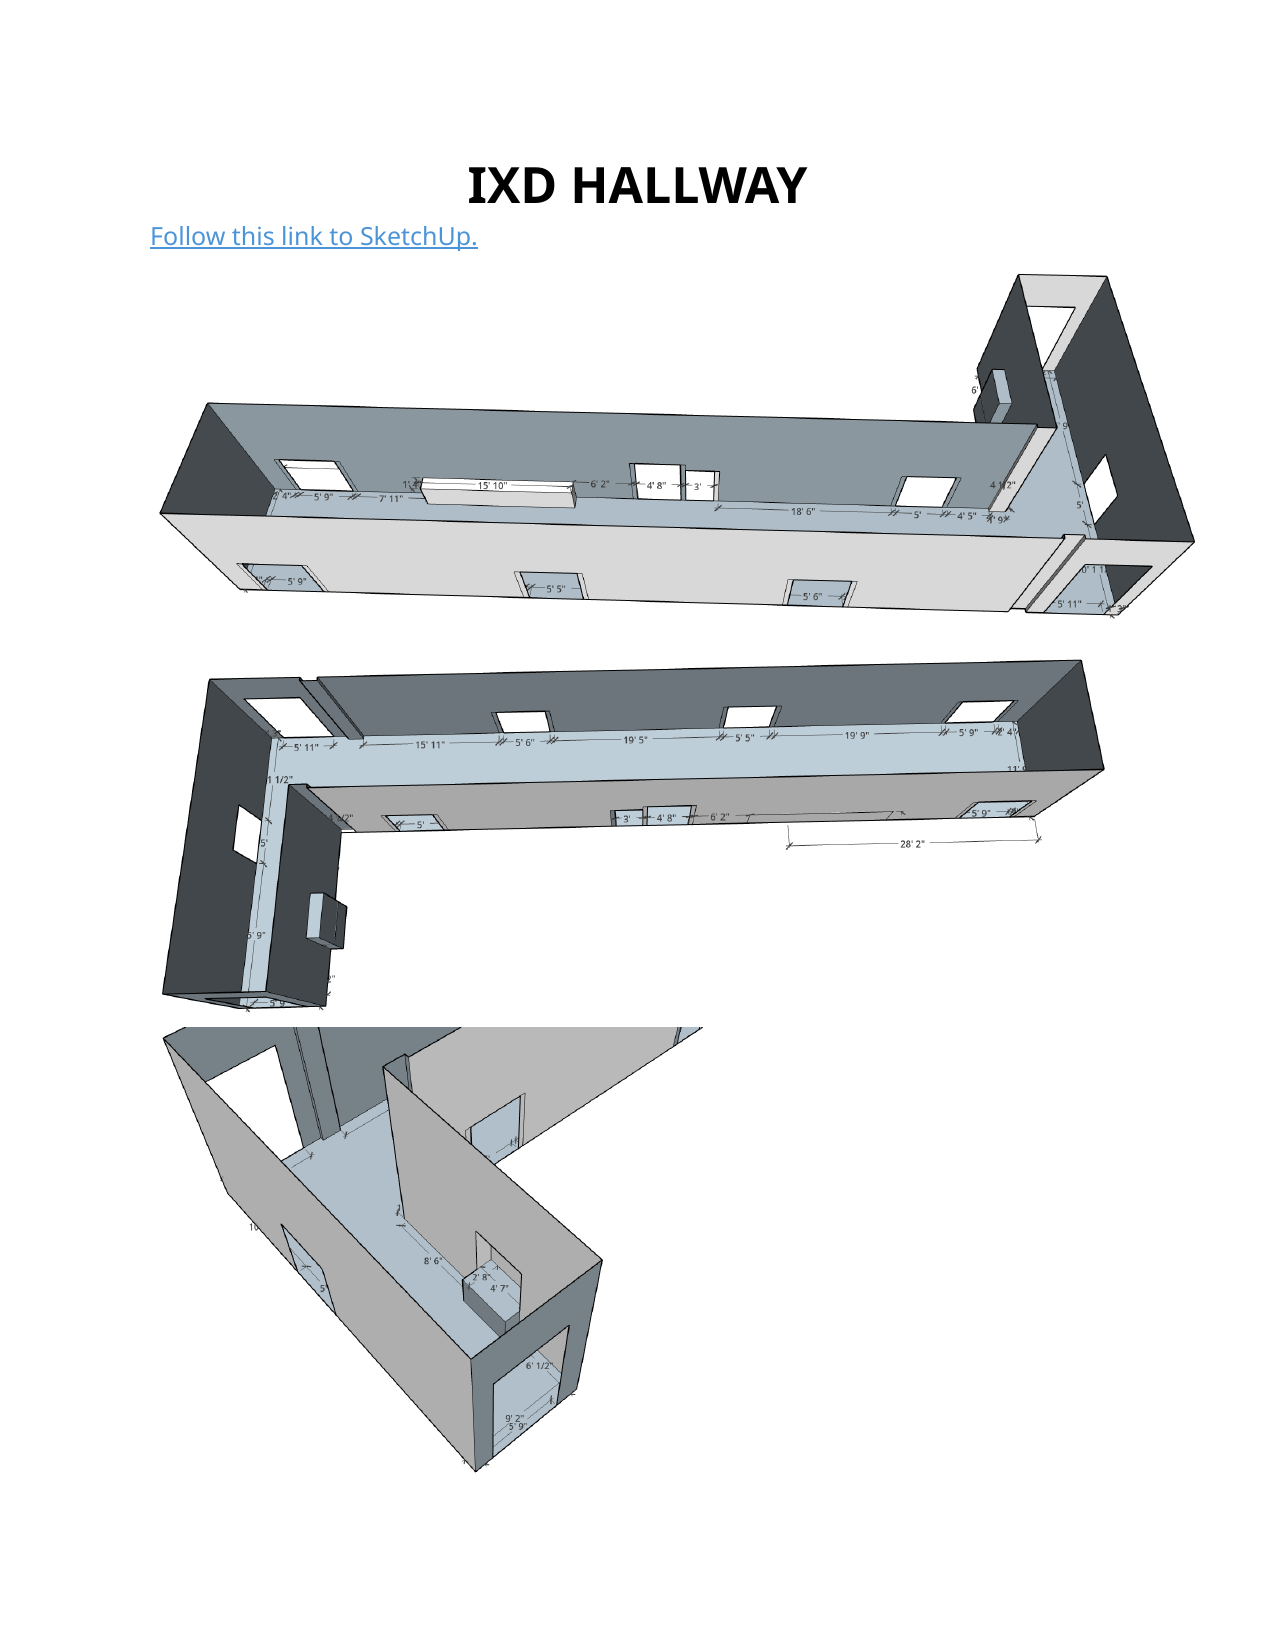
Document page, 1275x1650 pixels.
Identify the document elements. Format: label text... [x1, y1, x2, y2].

text Follow this link to SketchUp. [150, 218, 1125, 252]
text IXD HALLWAY [150, 150, 1125, 218]
picture [150, 252, 1204, 1494]
